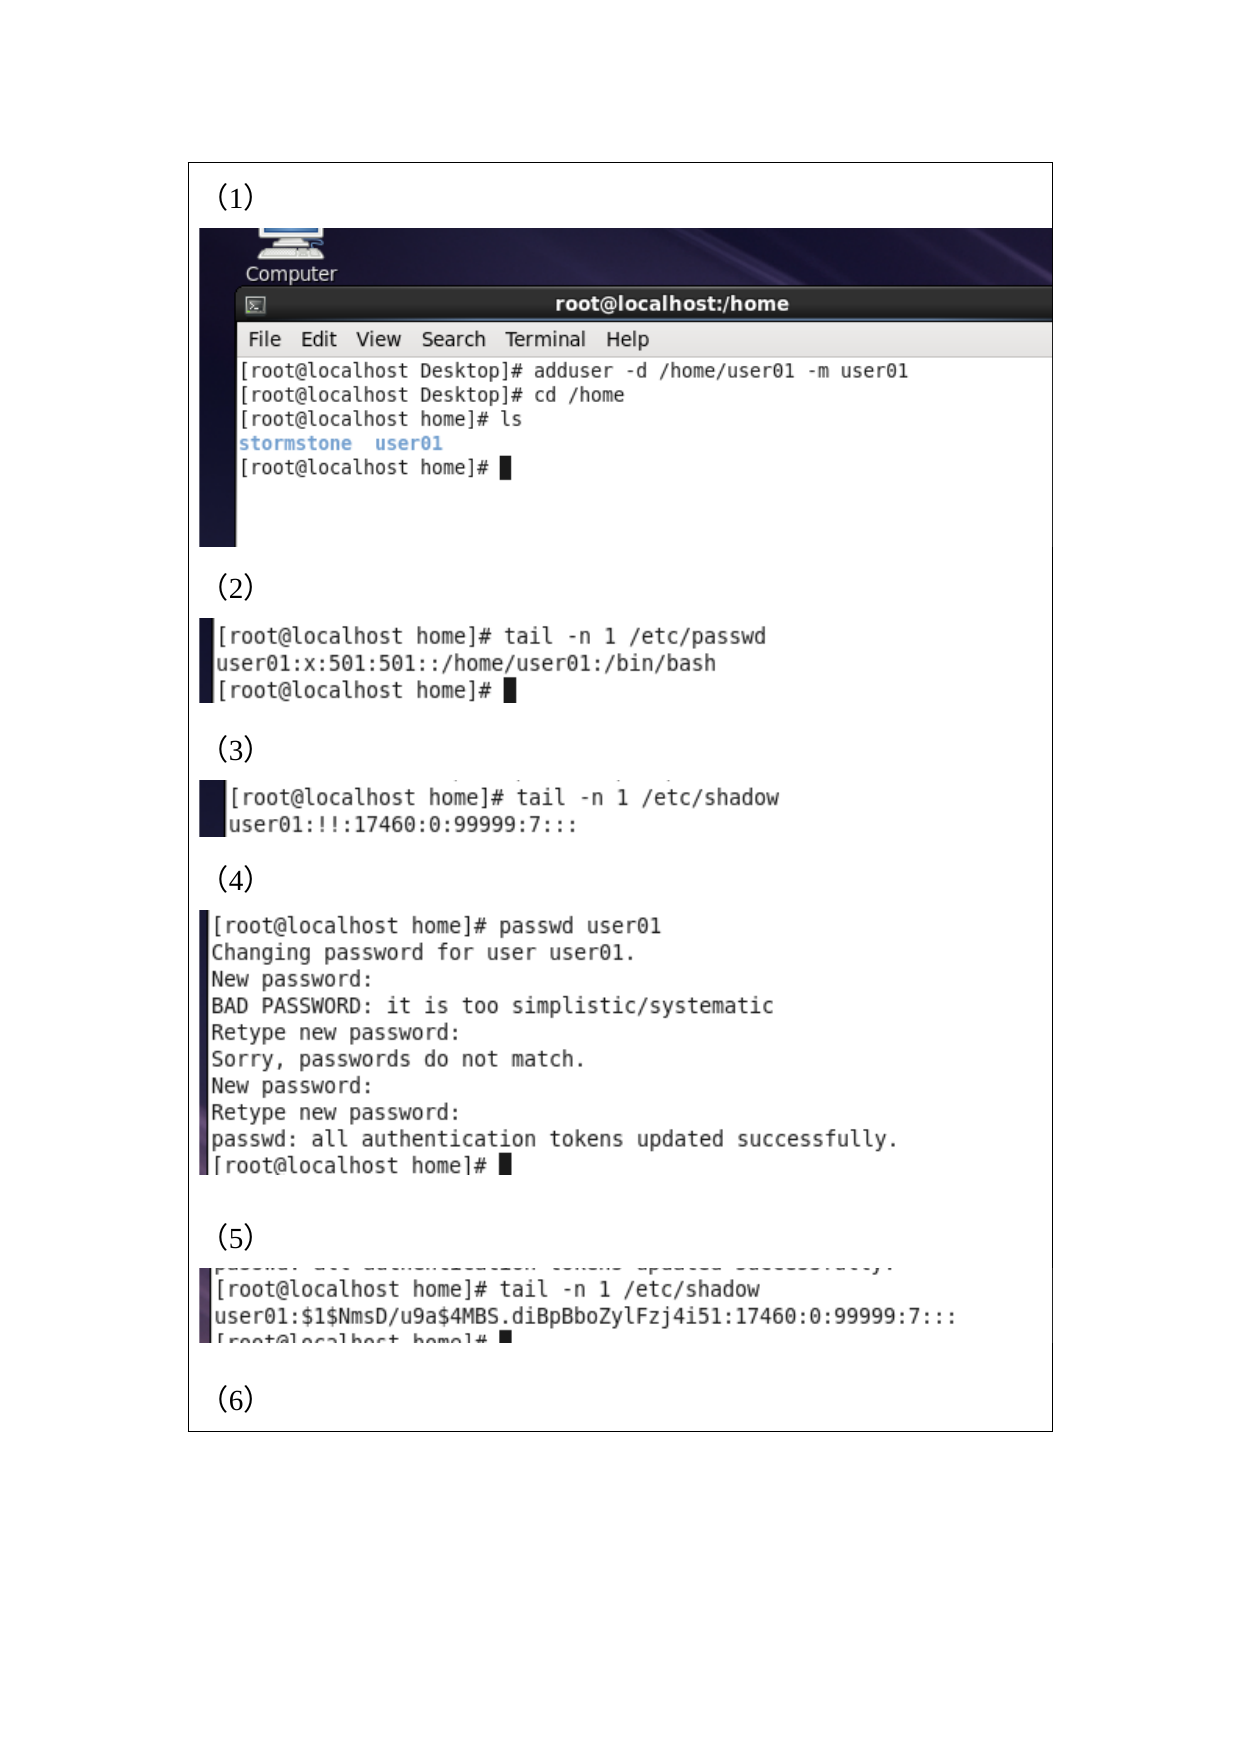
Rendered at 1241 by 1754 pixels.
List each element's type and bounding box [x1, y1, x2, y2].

picture [199, 780, 812, 837]
table_cell [189, 163, 1052, 1431]
picture [199, 910, 934, 1175]
picture [199, 228, 1053, 547]
picture [199, 1268, 1053, 1343]
picture [199, 618, 823, 703]
